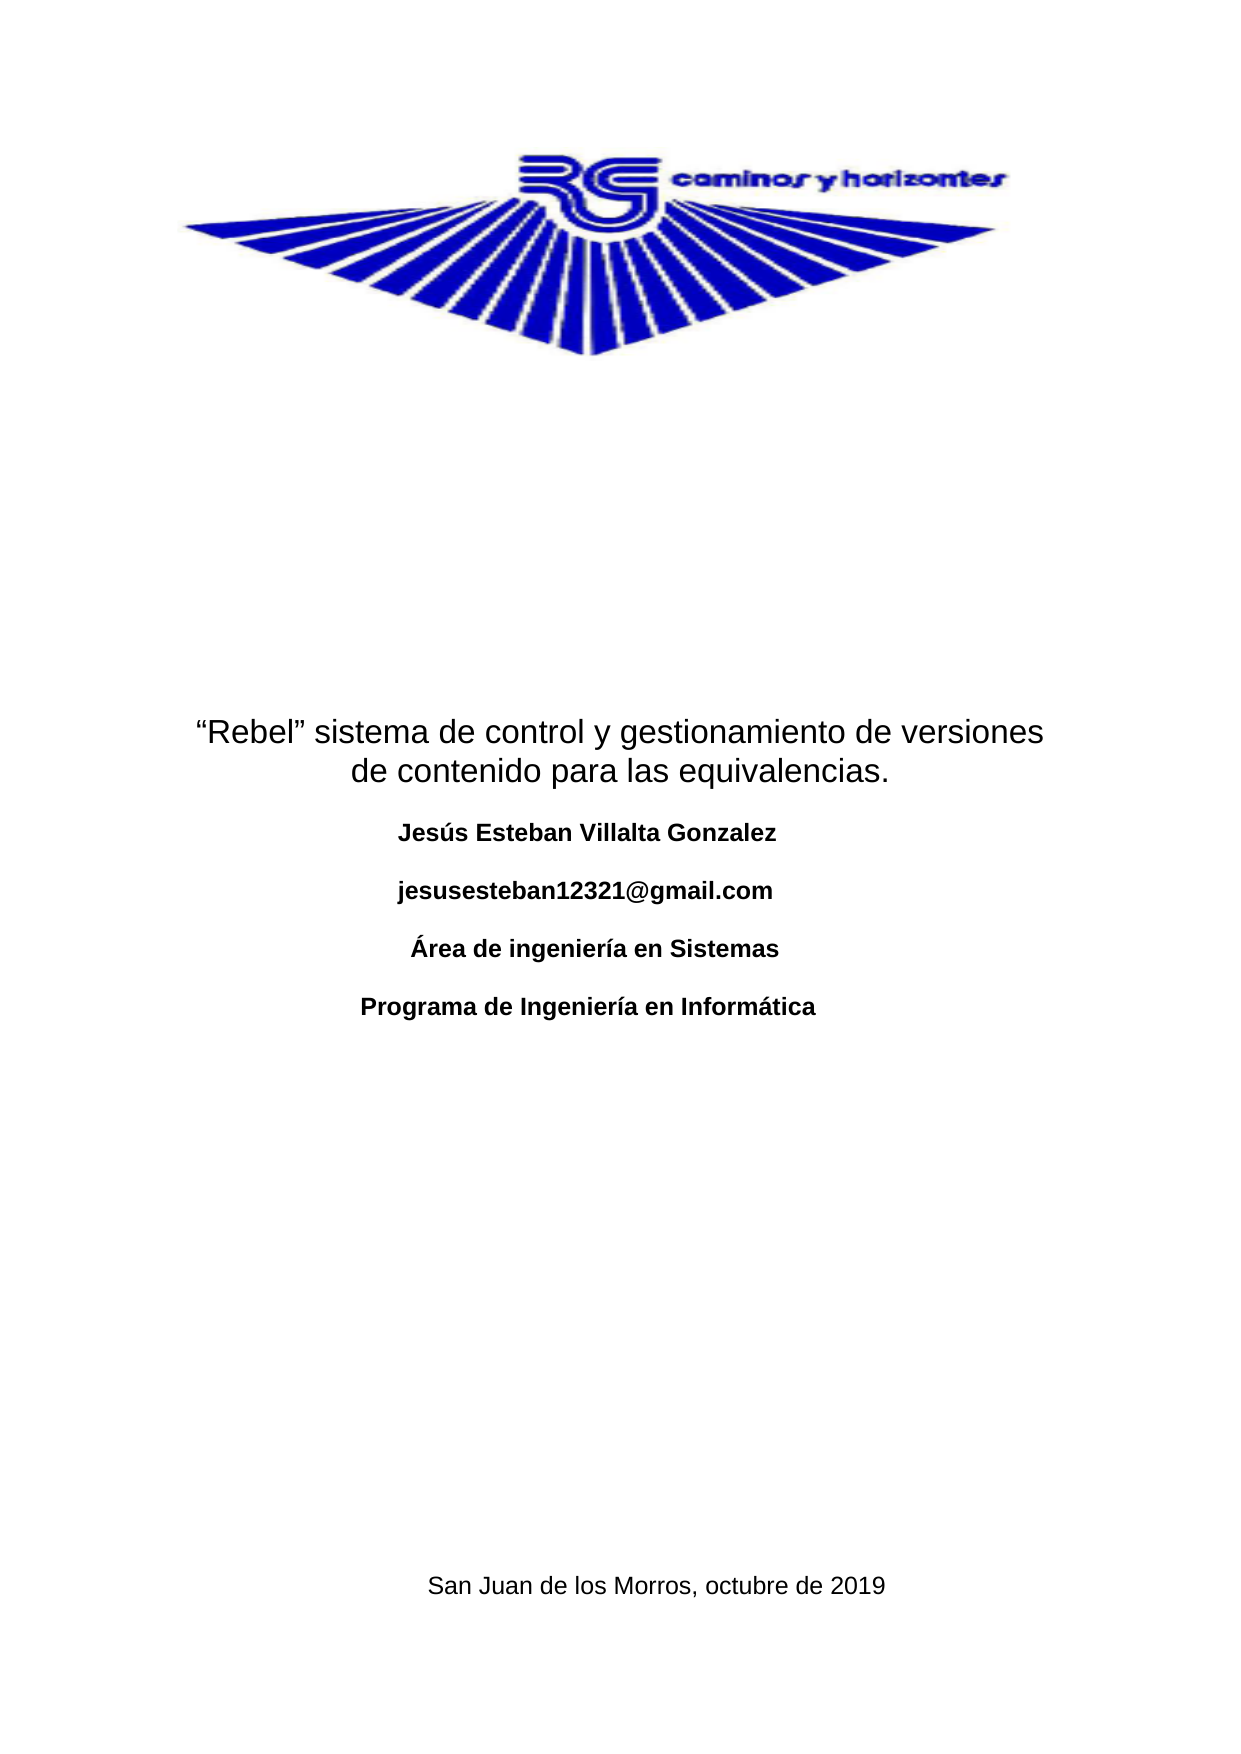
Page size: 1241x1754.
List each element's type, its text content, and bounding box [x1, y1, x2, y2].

text jesusesteban12321@gmail.com [250, 876, 1063, 905]
text Área de ingeniería en Sistemas [250, 934, 1063, 963]
text “Rebel” sistema de control y gestionamiento de versiones de contenido para las equivalencias. [177, 712, 1063, 789]
picture [177, 147, 1018, 361]
text San Juan de los Morros, octubre de 2019 [250, 1571, 1063, 1600]
text Programa de Ingeniería en Informática [250, 992, 1063, 1021]
text Jesús Esteban Villalta Gonzalez [250, 818, 1063, 847]
